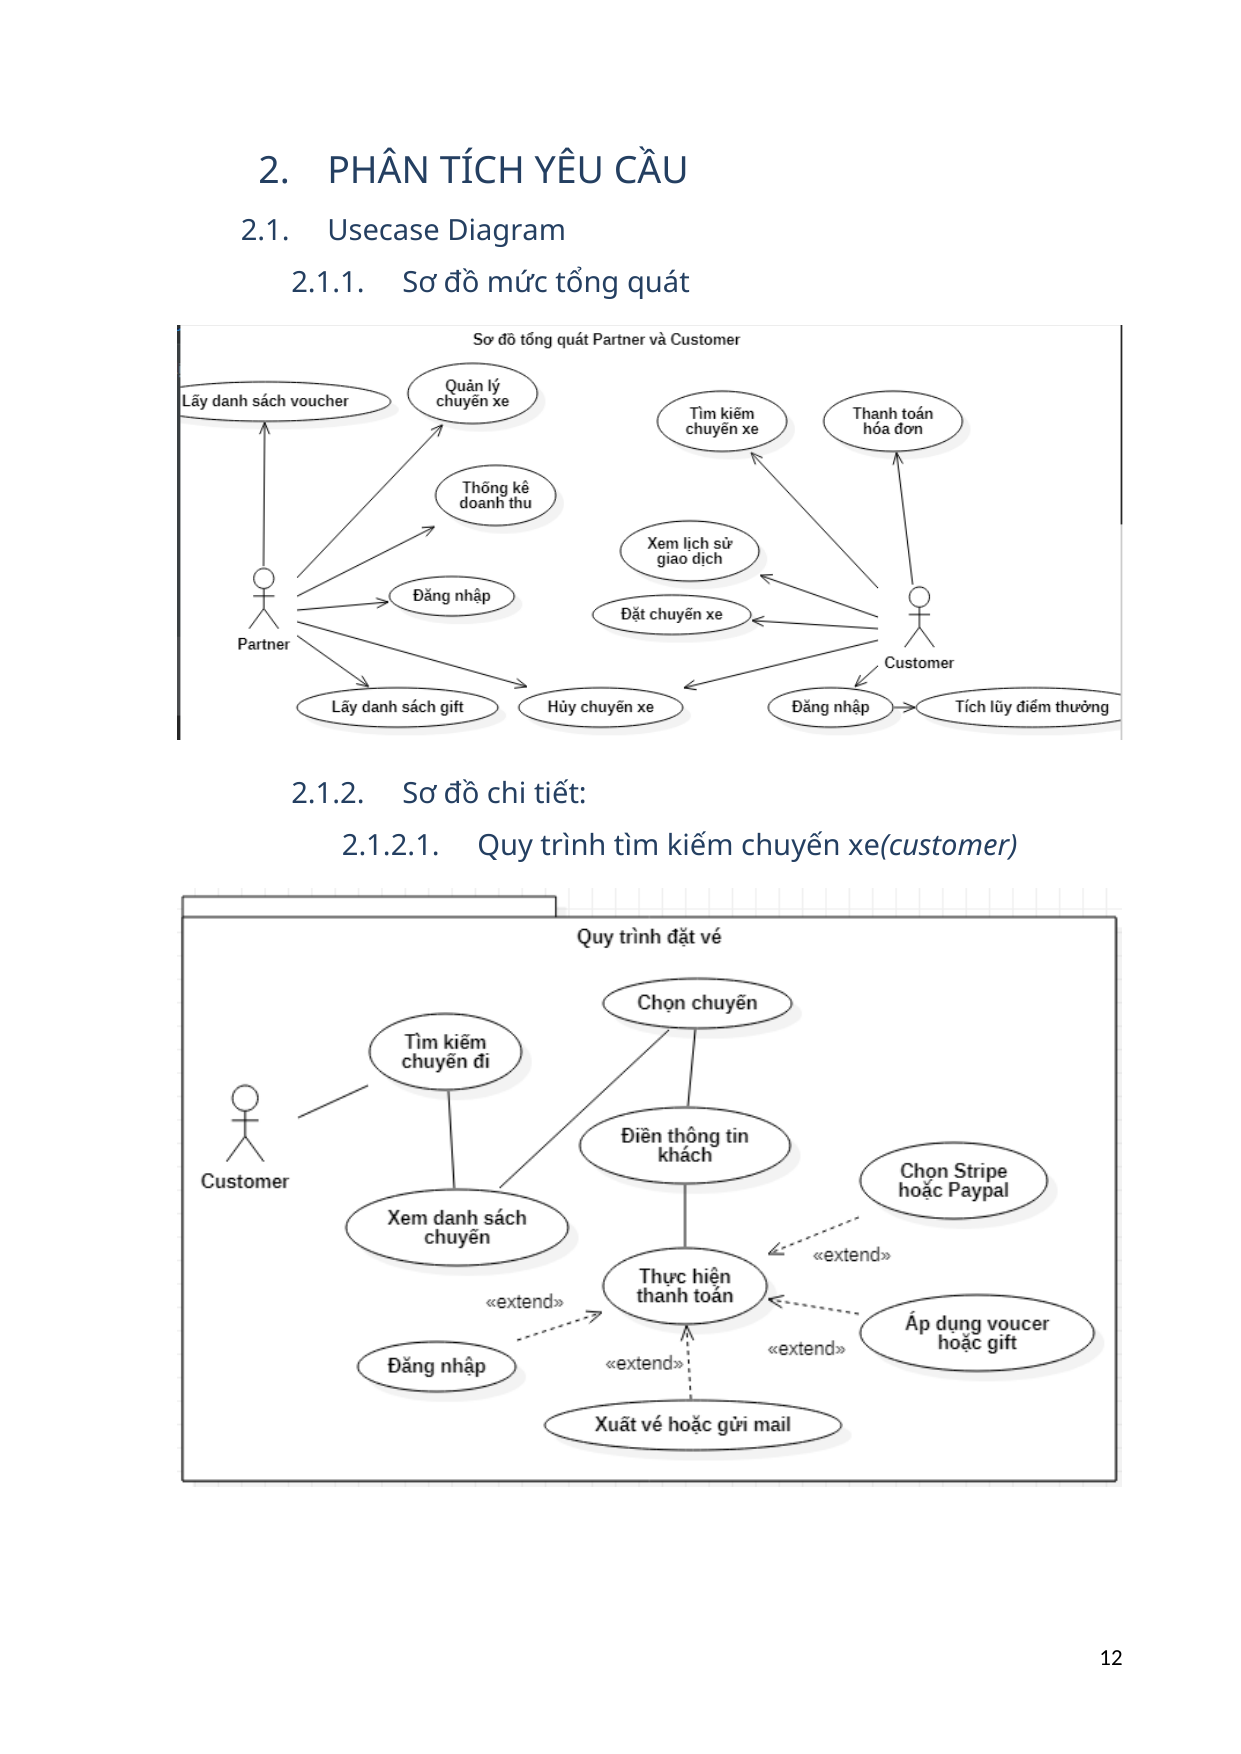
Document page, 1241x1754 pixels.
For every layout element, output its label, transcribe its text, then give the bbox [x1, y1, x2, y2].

subtitle Sơ đồ mức tổng quát [364, 261, 1122, 301]
subtitle PHÂN TÍCH YÊU CẦU [252, 143, 1122, 194]
subtitle Quy trình tìm kiếm chuyến xe(customer) [439, 824, 1122, 864]
picture [177, 888, 1122, 1487]
subtitle Usecase Diagram [289, 209, 1122, 249]
subtitle Sơ đồ chi tiết: [364, 773, 1122, 812]
picture [177, 325, 1123, 740]
